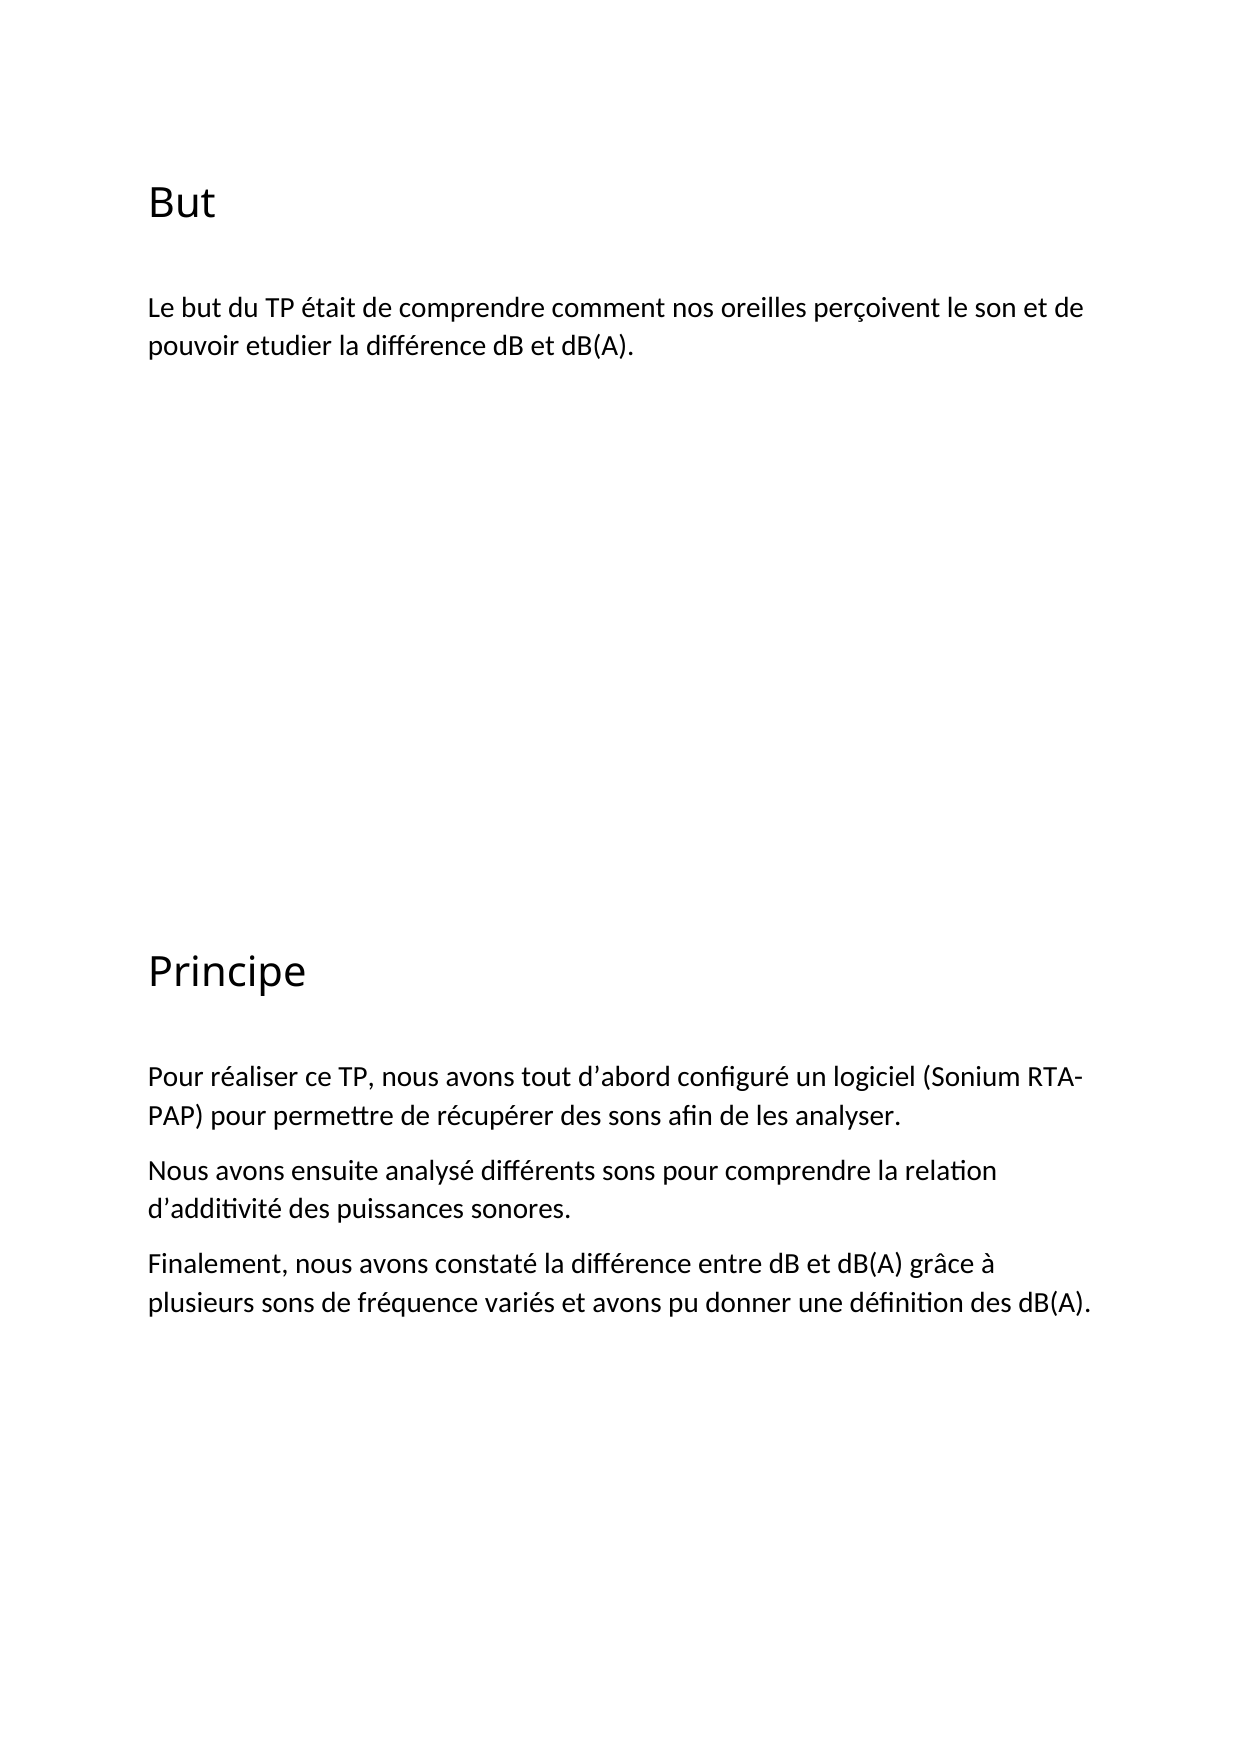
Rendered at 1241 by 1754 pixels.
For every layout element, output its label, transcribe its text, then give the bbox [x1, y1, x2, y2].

text Le but du TP était de comprendre comment nos oreilles perçoivent le son et de pouvoir etudier la différence dB et dB(A). [148, 289, 1093, 363]
text Finalement, nous avons constaté la différence entre dB et dB(A) grâce à plusieurs sons de fréquence variés et avons pu donner une définition des dB(A). [148, 1245, 1093, 1319]
subtitle But [148, 173, 1093, 229]
subtitle Principe [148, 942, 1093, 999]
text Nous avons ensuite analysé différents sons pour comprendre la relation d’additivité des puissances sonores. [148, 1152, 1093, 1226]
text Pour réaliser ce TP, nous avons tout d’abord configuré un logiciel (Sonium RTA-PAP) pour permettre de récupérer des sons afin de les analyser. [148, 1058, 1093, 1132]
